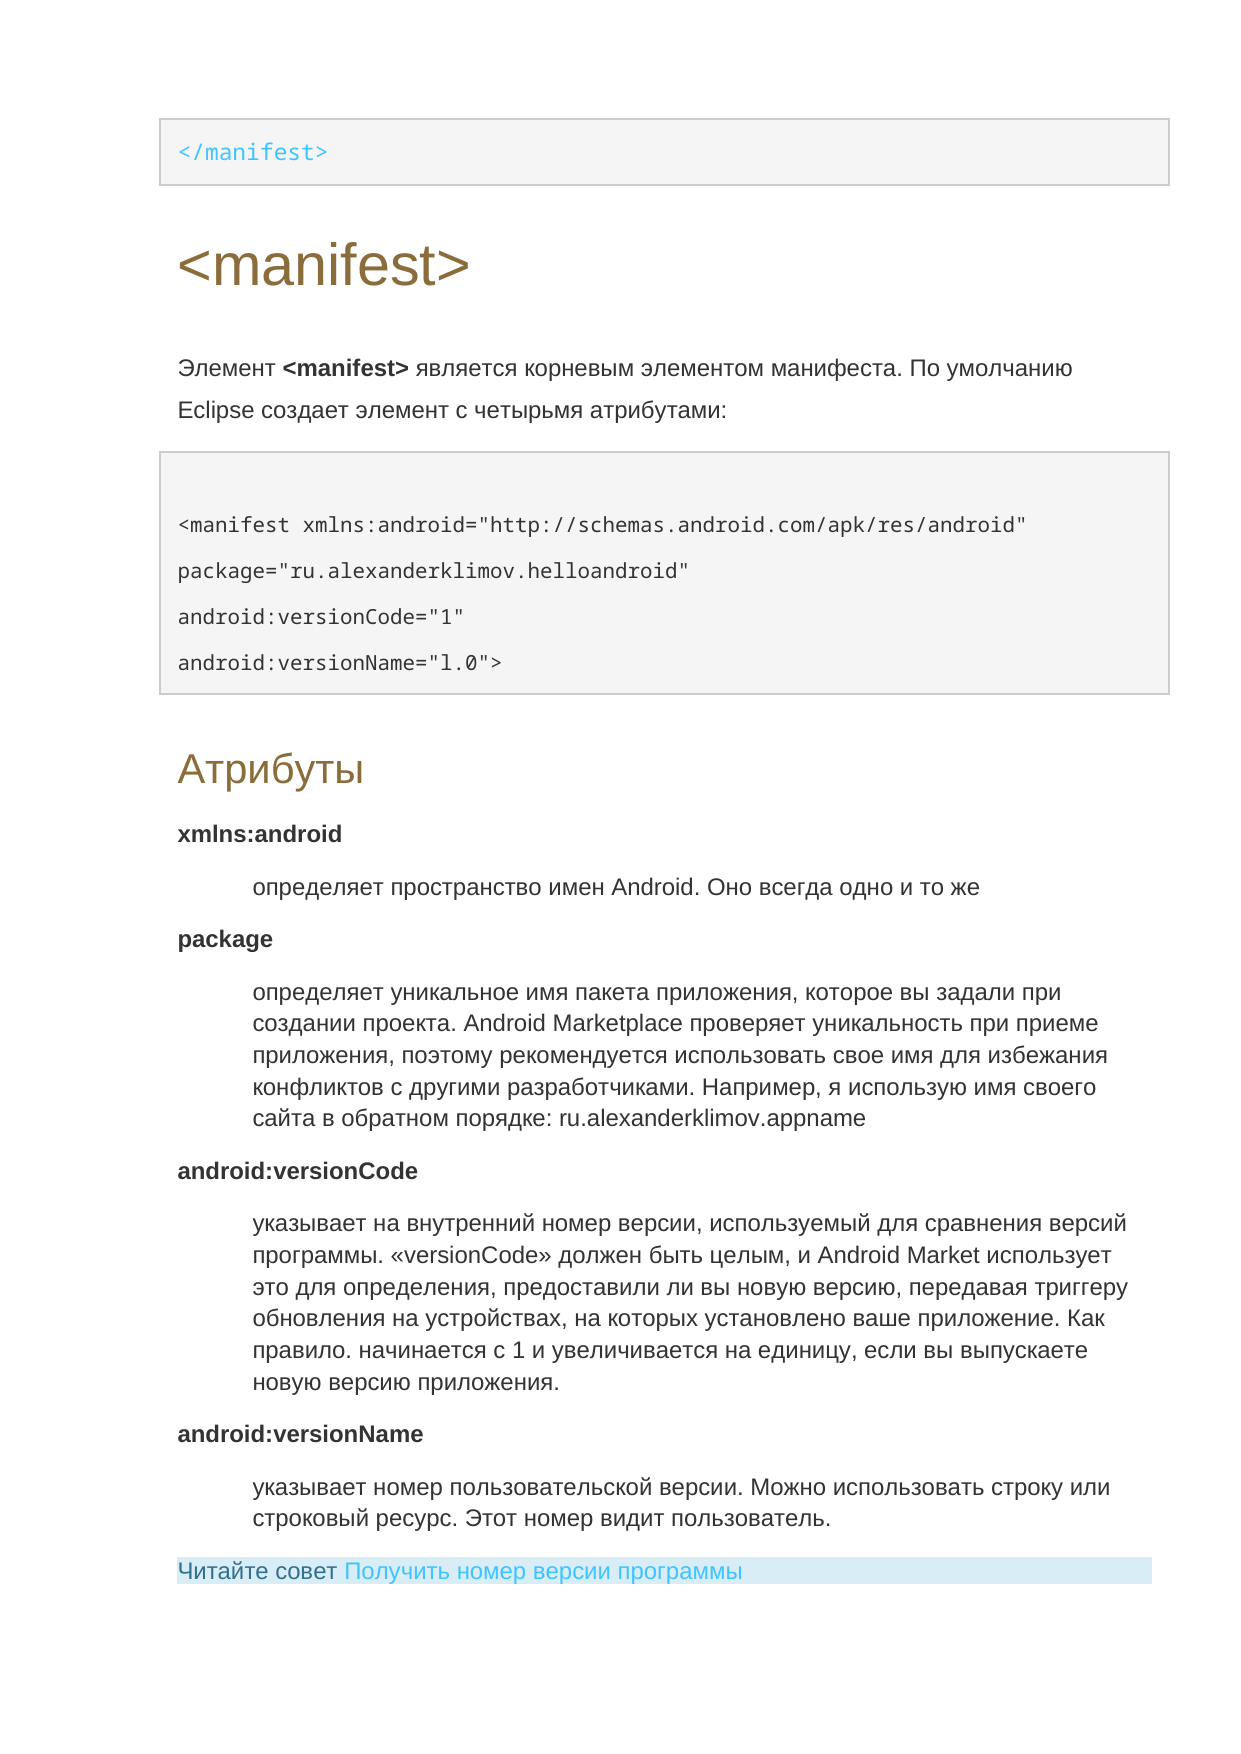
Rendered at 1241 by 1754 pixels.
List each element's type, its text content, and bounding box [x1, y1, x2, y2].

text указывает номер пользовательской версии. Можно использовать строку или строковый ресурс. Этот номер видит пользователь. [252, 1473, 1152, 1532]
subtitle <manifest> [177, 228, 1152, 297]
text указывает на внутренний номер версии, используемый для сравнения версий программы. «versionCode» должен быть целым, и Android Market использует это для определения, предоставили ли вы новую версию, передавая триггеру обновления на устройствах, на которых установлено ваше приложение. Как правило. начинается с 1 и увеличивается на единицу, если вы выпускаете новую версию приложения. [252, 1209, 1152, 1395]
text android:versionCode [177, 1157, 1152, 1184]
text package [177, 925, 1152, 953]
text android:versionName="l.0"> [161, 629, 1168, 693]
text Читайте совет Получить номер версии программы [177, 1557, 1152, 1584]
text Элемент <manifest> является корневым элементом манифеста. По умолчанию Eclipse создает элемент с четырьмя атрибутами: [177, 339, 1152, 423]
text определяет уникальное имя пакета приложения, которое вы задали при создании проекта. Android Marketplace проверяет уникальность при приеме приложения, поэтому рекомендуется использовать свое имя для избежания конфликтов с другими разработчиками. Например, я использую имя своего сайта в обратном порядке: ru.alexanderklimov.appname [252, 978, 1152, 1132]
text <manifest xmlns:android="http://schemas.android.com/apk/res/android" [161, 492, 1168, 538]
subtitle Атрибуты [177, 736, 1152, 792]
text xmlns:android [177, 820, 1152, 848]
text </manifest> [161, 120, 1168, 184]
text определяет пространство имен Android. Оно всегда одно и то же [252, 873, 1152, 900]
text android:versionName [177, 1420, 1152, 1448]
text package="ru.alexanderklimov.helloandroid" [161, 538, 1168, 584]
text android:versionCode="1" [161, 584, 1168, 629]
